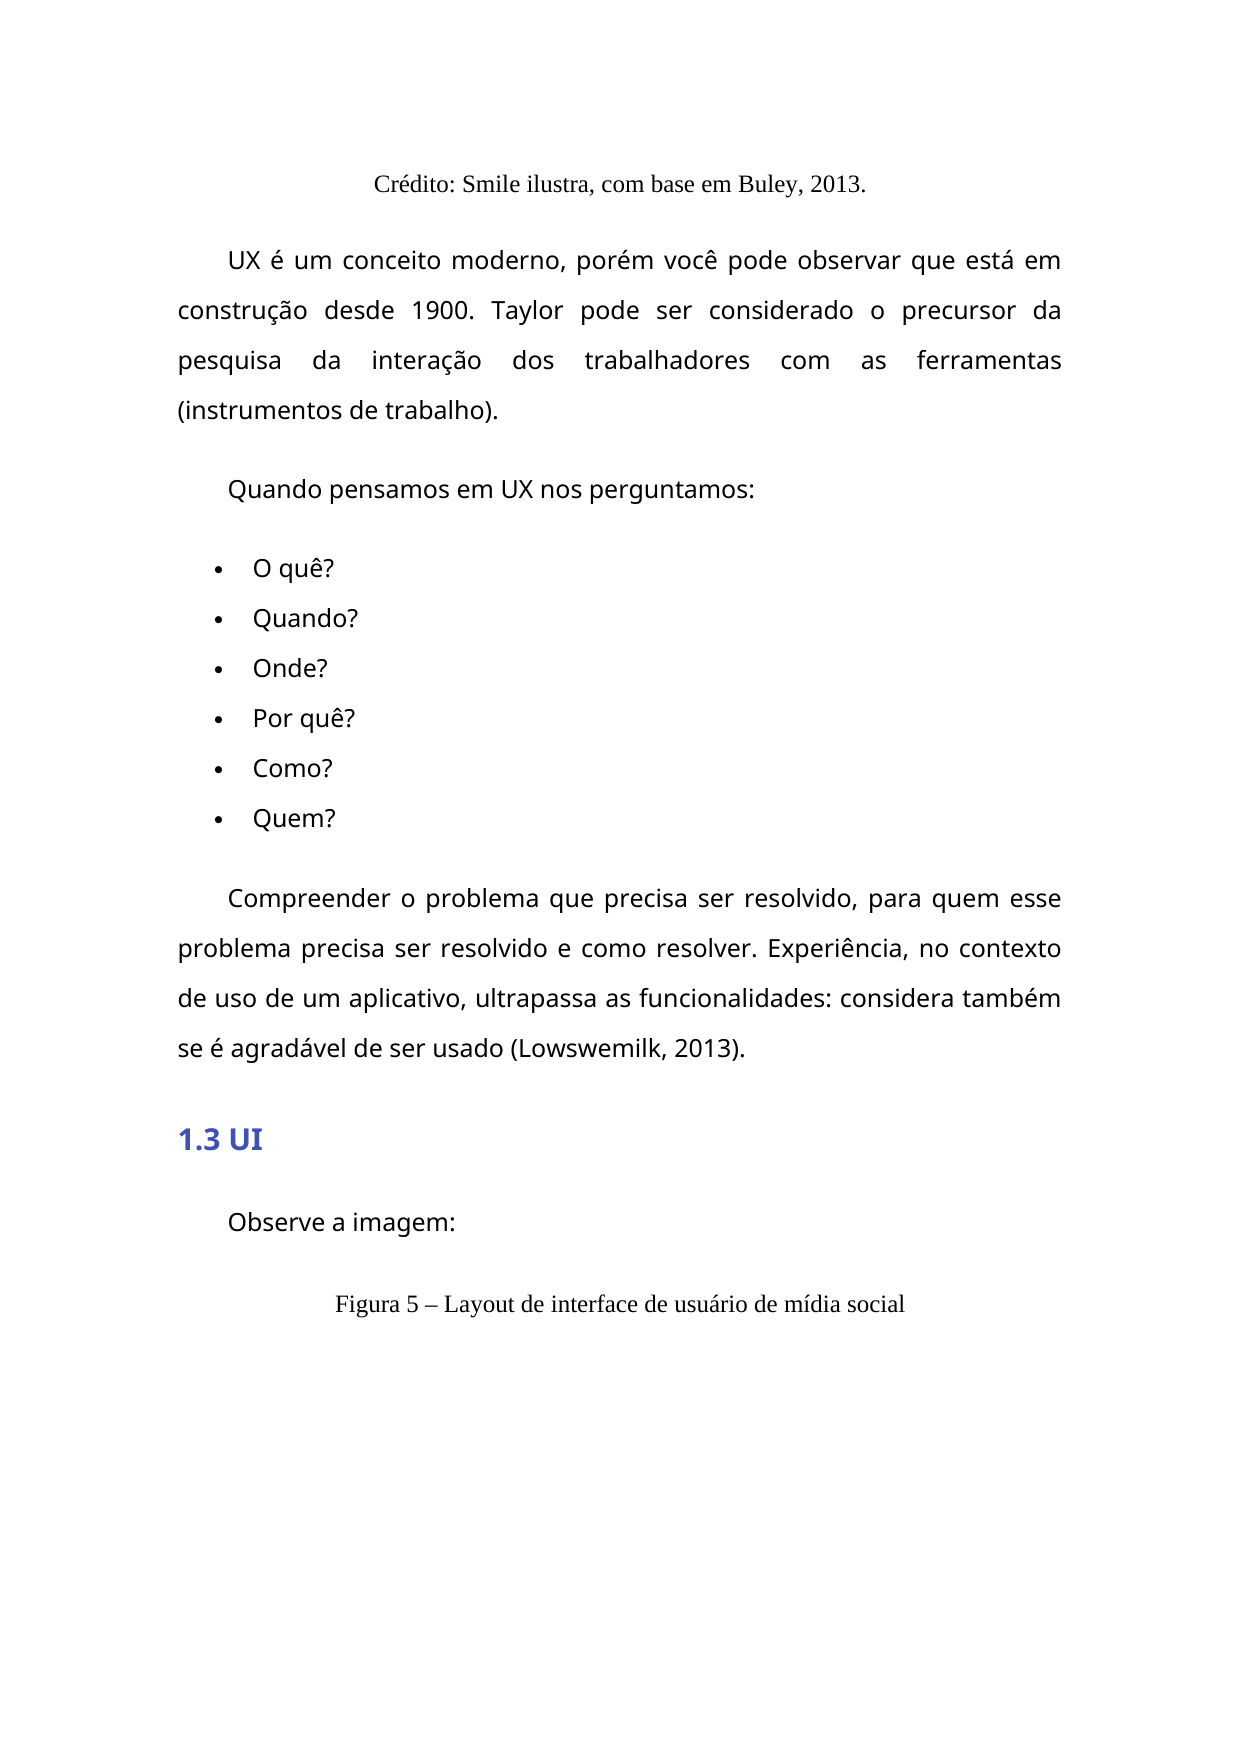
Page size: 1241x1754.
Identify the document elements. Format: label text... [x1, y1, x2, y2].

text 1.3 UI [177, 1114, 1063, 1159]
list Quando? [215, 585, 1063, 635]
list Por quê? [215, 685, 1063, 735]
text Compreender o problema que precisa ser resolvido, para quem esse problema precisa ser resolvido e como resolver. Experiência, no contexto de uso de um aplicativo, ultrapassa as funcionalidades: considera também se é agradável de ser usado (Lowswemilk, 2013). [177, 864, 1063, 1064]
list O quê? [215, 535, 1063, 585]
text Figura 5 – Layout de interface de usuário de mídia social [177, 1268, 1063, 1318]
text UX é um conceito moderno, porém você pode observar que está em construção desde 1900. Taylor pode ser considerado o precursor da pesquisa da interação dos trabalhadores com as ferramentas (instrumentos de trabalho). [177, 227, 1063, 427]
list Quem? [215, 785, 1063, 835]
list Onde? [215, 635, 1063, 685]
text Observe a imagem: [177, 1188, 1063, 1238]
text Crédito: Smile ilustra, com base em Buley, 2013. [177, 148, 1063, 198]
list Como? [215, 735, 1063, 785]
text Quando pensamos em UX nos perguntamos: [177, 456, 1063, 506]
